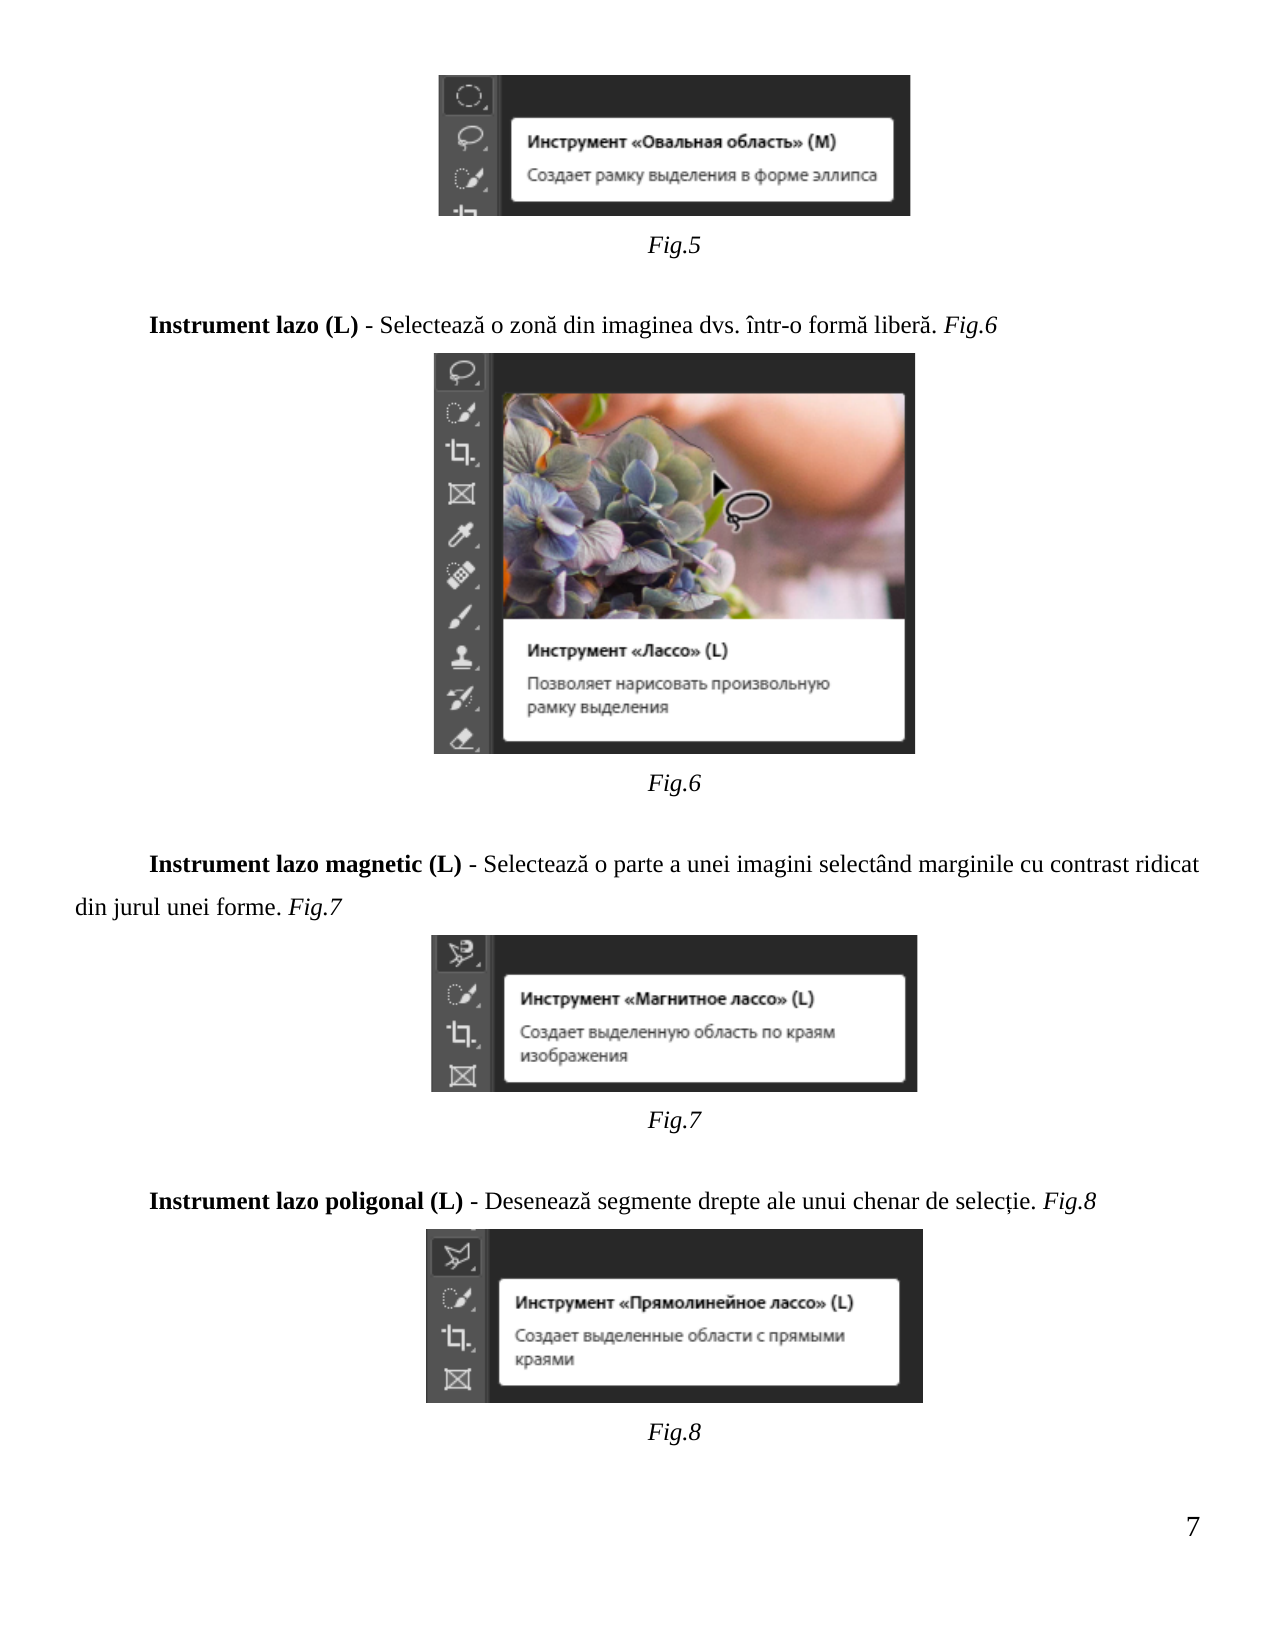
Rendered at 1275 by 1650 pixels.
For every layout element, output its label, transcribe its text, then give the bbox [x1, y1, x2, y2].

text Fig.5 [75, 230, 1200, 259]
text Fig.6 [75, 768, 1200, 797]
text Instrument lazo magnetic (L) - Selectează o parte a unei imagini selectând marginile cu contrast ridicat din jurul unei forme. Fig.7 [75, 849, 1200, 921]
text Fig.8 [75, 1417, 1200, 1446]
picture [433, 353, 916, 754]
text Fig.7 [75, 1106, 1200, 1134]
text Instrument lazo poligonal (L) - Desenează segmente drepte ale unui chenar de selecție. Fig.8 [75, 1186, 1200, 1215]
picture [438, 75, 911, 216]
picture [426, 1229, 923, 1403]
picture [431, 935, 918, 1092]
text Instrument lazo (L) - Selectează o zonă din imaginea dvs. într-o formă liberă. Fig.6 [75, 311, 1200, 339]
